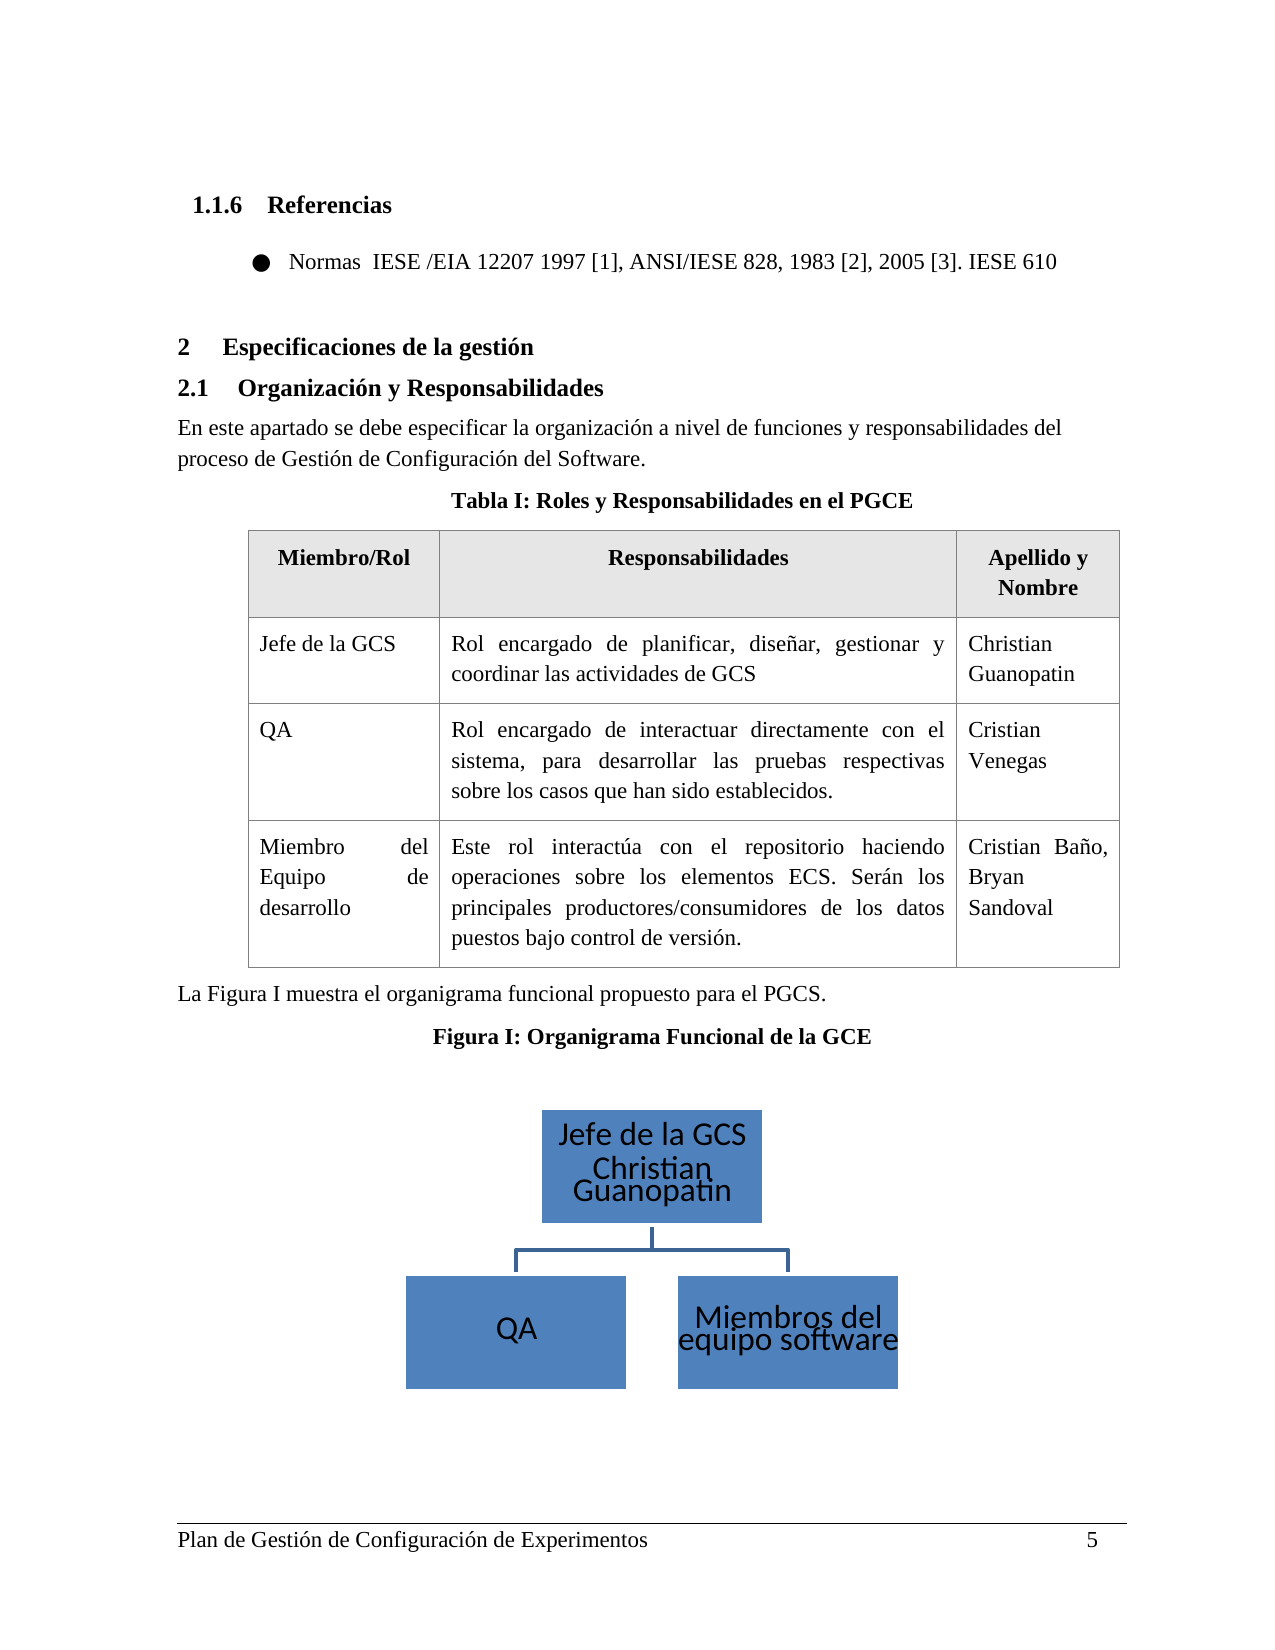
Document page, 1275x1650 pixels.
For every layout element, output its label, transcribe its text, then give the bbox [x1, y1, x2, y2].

list Normas IESE /EIA 12207 1997 [1], ANSI/IESE 828, 1983 [2], 2005 [3]. IESE 610 [251, 235, 1127, 282]
list Referencias [192, 190, 1127, 219]
table_cell Rol encargado de planificar, diseñar, gestionar y coordinar las actividades de GCS [440, 618, 956, 703]
text En este apartado se debe especificar la organización a nivel de funciones y responsabilidades del proceso de Gestión de Configuración del Software. [177, 414, 1127, 471]
table_header Miembro/Rol [249, 531, 439, 617]
table_cell QA [249, 704, 439, 820]
table_cell Cristian Baño, Bryan Sandoval [957, 821, 1119, 967]
list Organización y Responsabilidades [177, 373, 1127, 402]
text La Figura I muestra el organigrama funcional propuesto para el PGCS. [177, 980, 1127, 1006]
table_cell Miembro del Equipo de desarrollo [249, 821, 439, 967]
list Especificaciones de la gestión [177, 332, 1127, 361]
table_cell Jefe de la GCS [249, 618, 439, 703]
text Tabla I: Roles y Responsabilidades en el PGCE [237, 487, 1127, 514]
table_header Responsabilidades [440, 531, 956, 617]
table_cell Rol encargado de interactuar directamente con el sistema, para desarrollar las pruebas respectivas sobre los casos que han sido establecidos. [440, 704, 956, 820]
text Figura I: Organigrama Funcional de la GCE [177, 1023, 1127, 1049]
table_header Apellido y Nombre [957, 531, 1119, 617]
table_cell Christian Guanopatin [957, 618, 1119, 703]
table_cell Este rol interactúa con el repositorio haciendo operaciones sobre los elementos ECS. Serán los principales productores/consumidores de los datos puestos bajo control de versión. [440, 821, 956, 967]
table_cell Cristian Venegas [957, 704, 1119, 820]
